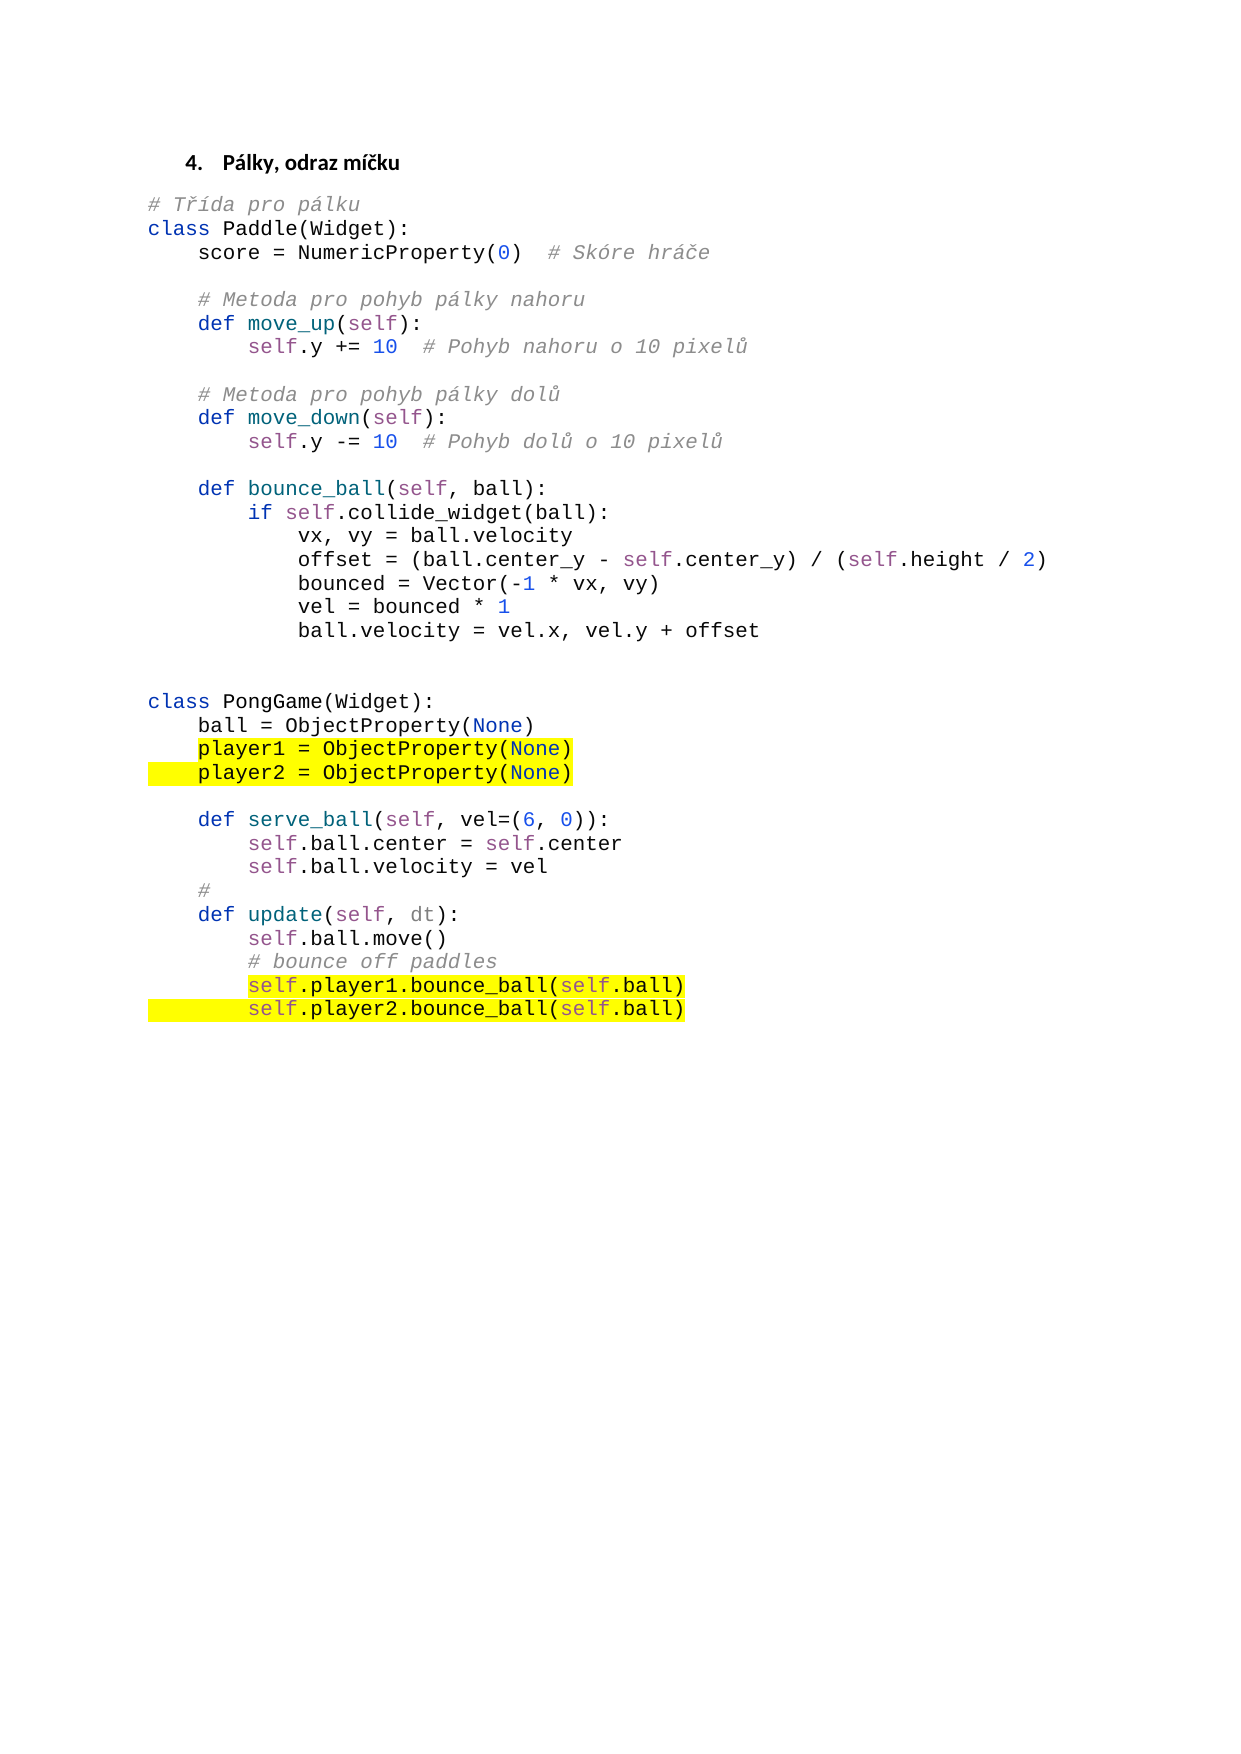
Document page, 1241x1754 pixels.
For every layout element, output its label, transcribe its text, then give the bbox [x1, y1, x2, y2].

text class PongGame(Widget): ball = ObjectProperty(None) player1 = ObjectProperty(None) player2 = ObjectProperty(None) [148, 691, 1093, 809]
text def serve_ball(self, vel=(6, 0)): self.ball.center = self.center self.ball.velocity = vel # def update(self, dt): self.ball.move() # bounce off paddles self.player1.bounce_ball(self.ball) self.player2.bounce_ball(self.ball) [148, 809, 1093, 1022]
list Pálky, odraz míčku [185, 148, 1093, 176]
text # Třída pro pálku class Paddle(Widget): score = NumericProperty(0) # Skóre hráče # Metoda pro pohyb pálky nahoru def move_up(self): self.y += 10 # Pohyb nahoru o 10 pixelů # Metoda pro pohyb pálky dolů def move_down(self): self.y -= 10 # Pohyb dolů o 10 pixelů def bounce_ball(self, ball): if self.collide_widget(ball): vx, vy = ball.velocity offset = (ball.center_y - self.center_y) / (self.height / 2) bounced = Vector(-1 * vx, vy) vel = bounced * 1 ball.velocity = vel.x, vel.y + offset [148, 194, 1093, 644]
